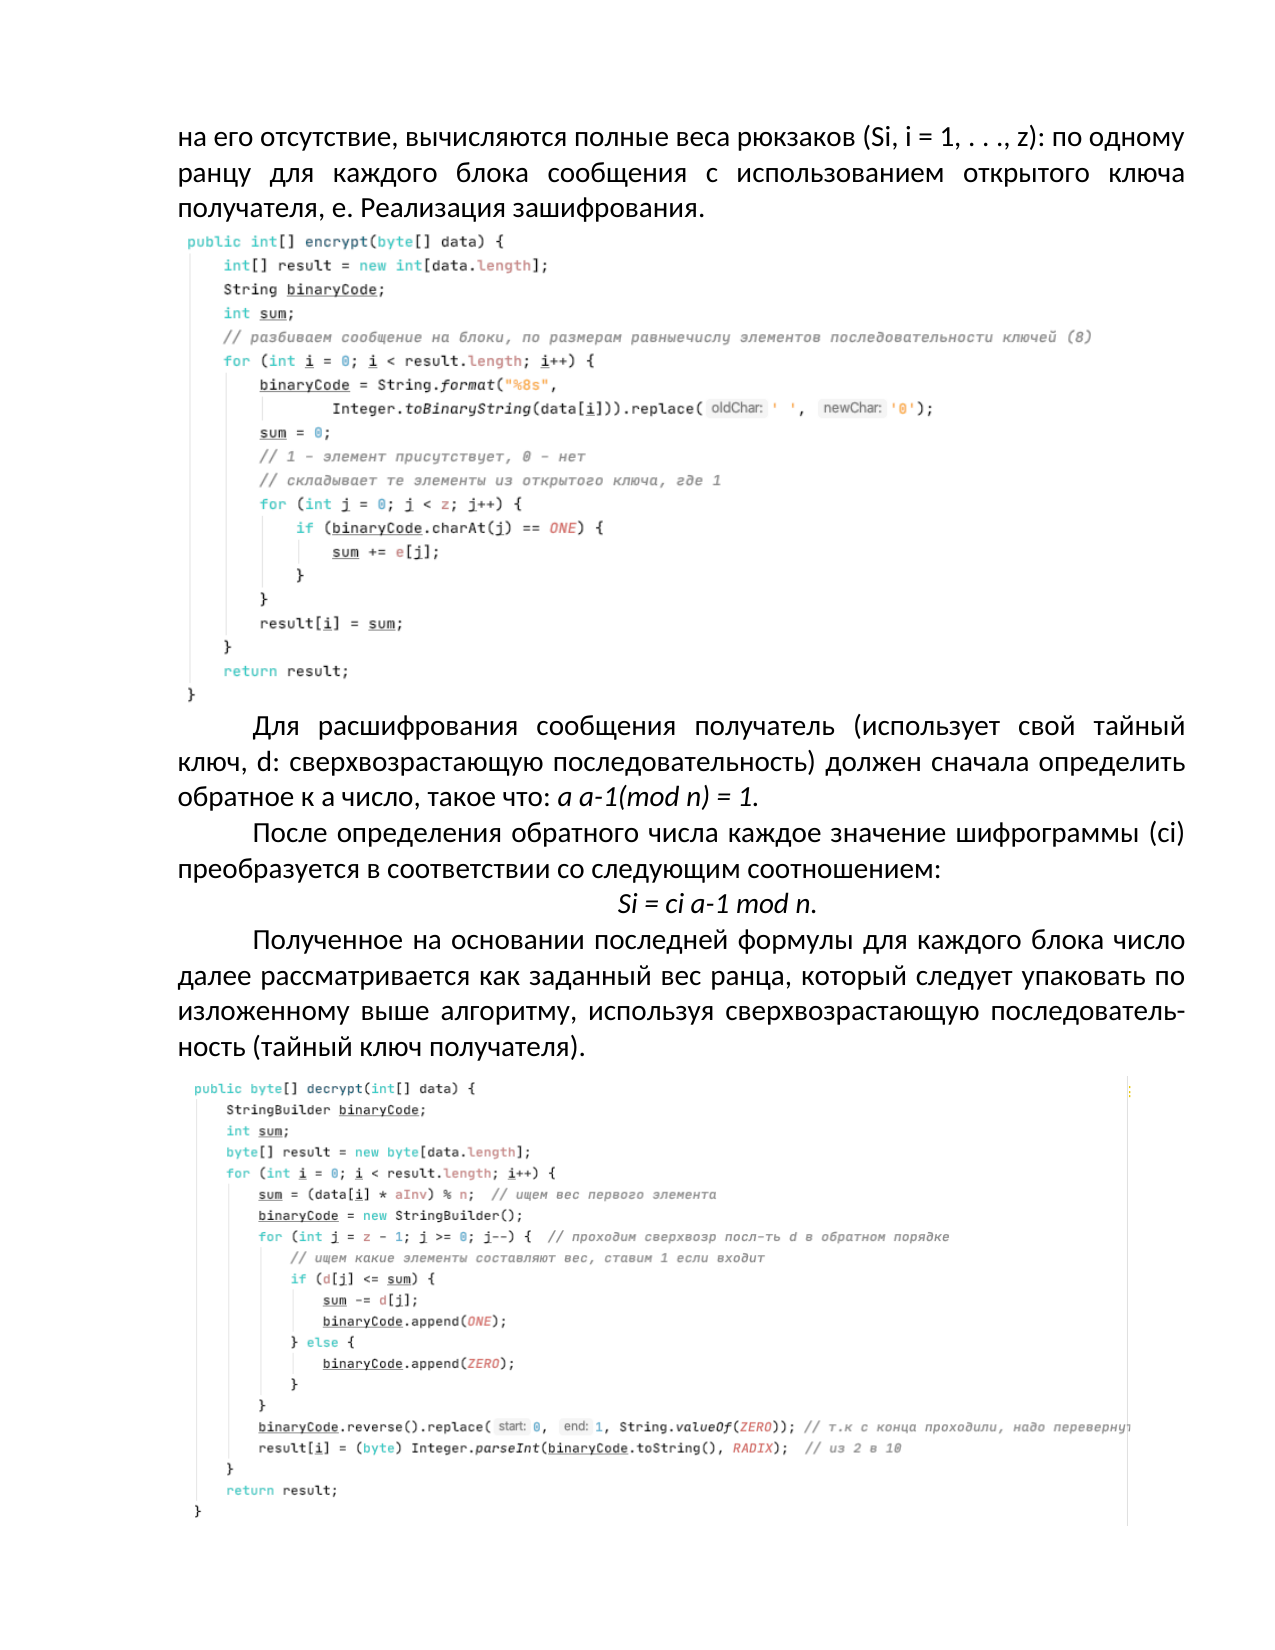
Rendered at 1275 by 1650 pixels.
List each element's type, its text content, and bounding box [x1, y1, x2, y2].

list Для расшифрования сообщения получатель (использует свой тайный ключ, d: сверхвозрастающую последовательность) должен сначала определить обратное к a число, такое что: а а-1(mod n) = 1. [177, 707, 1186, 814]
list Полученное на основании последней формулы для каждого блока число далее рассматривается как заданный вес ранца, который следует упаковать по изложенному выше алгоритму, используя сверхвозрастающую последователь- ность (тайный ключ получателя). [177, 921, 1186, 1063]
list После определения обратного числа каждое значение шифрограммы (ci) преобразуется в соответствии со следующим соотношением: [177, 814, 1186, 885]
picture [177, 1076, 1131, 1526]
list Si = ci а-1 mod n. [177, 885, 1186, 921]
picture [177, 225, 1108, 708]
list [177, 118, 1186, 225]
